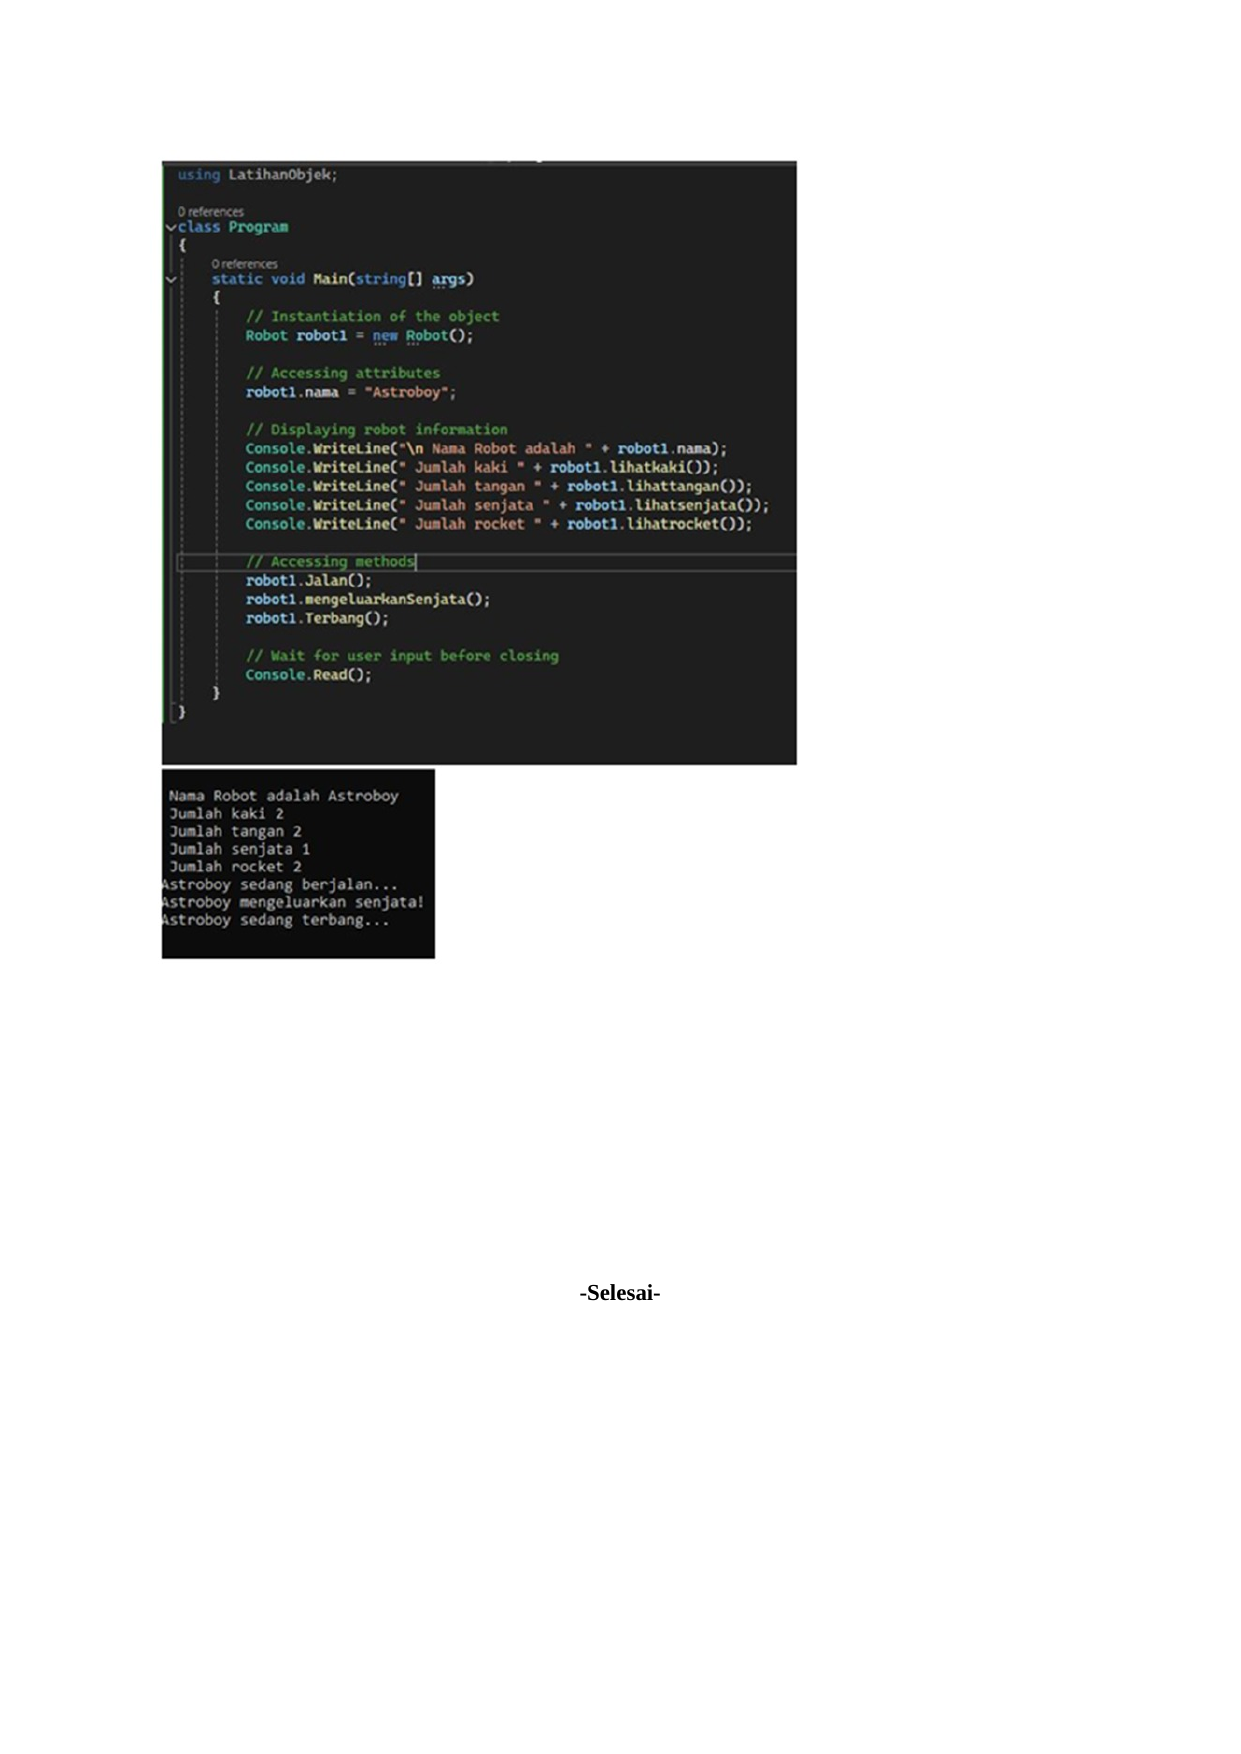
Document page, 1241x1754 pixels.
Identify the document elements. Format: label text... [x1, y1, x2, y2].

text -Selesai- [150, 1279, 1090, 1305]
